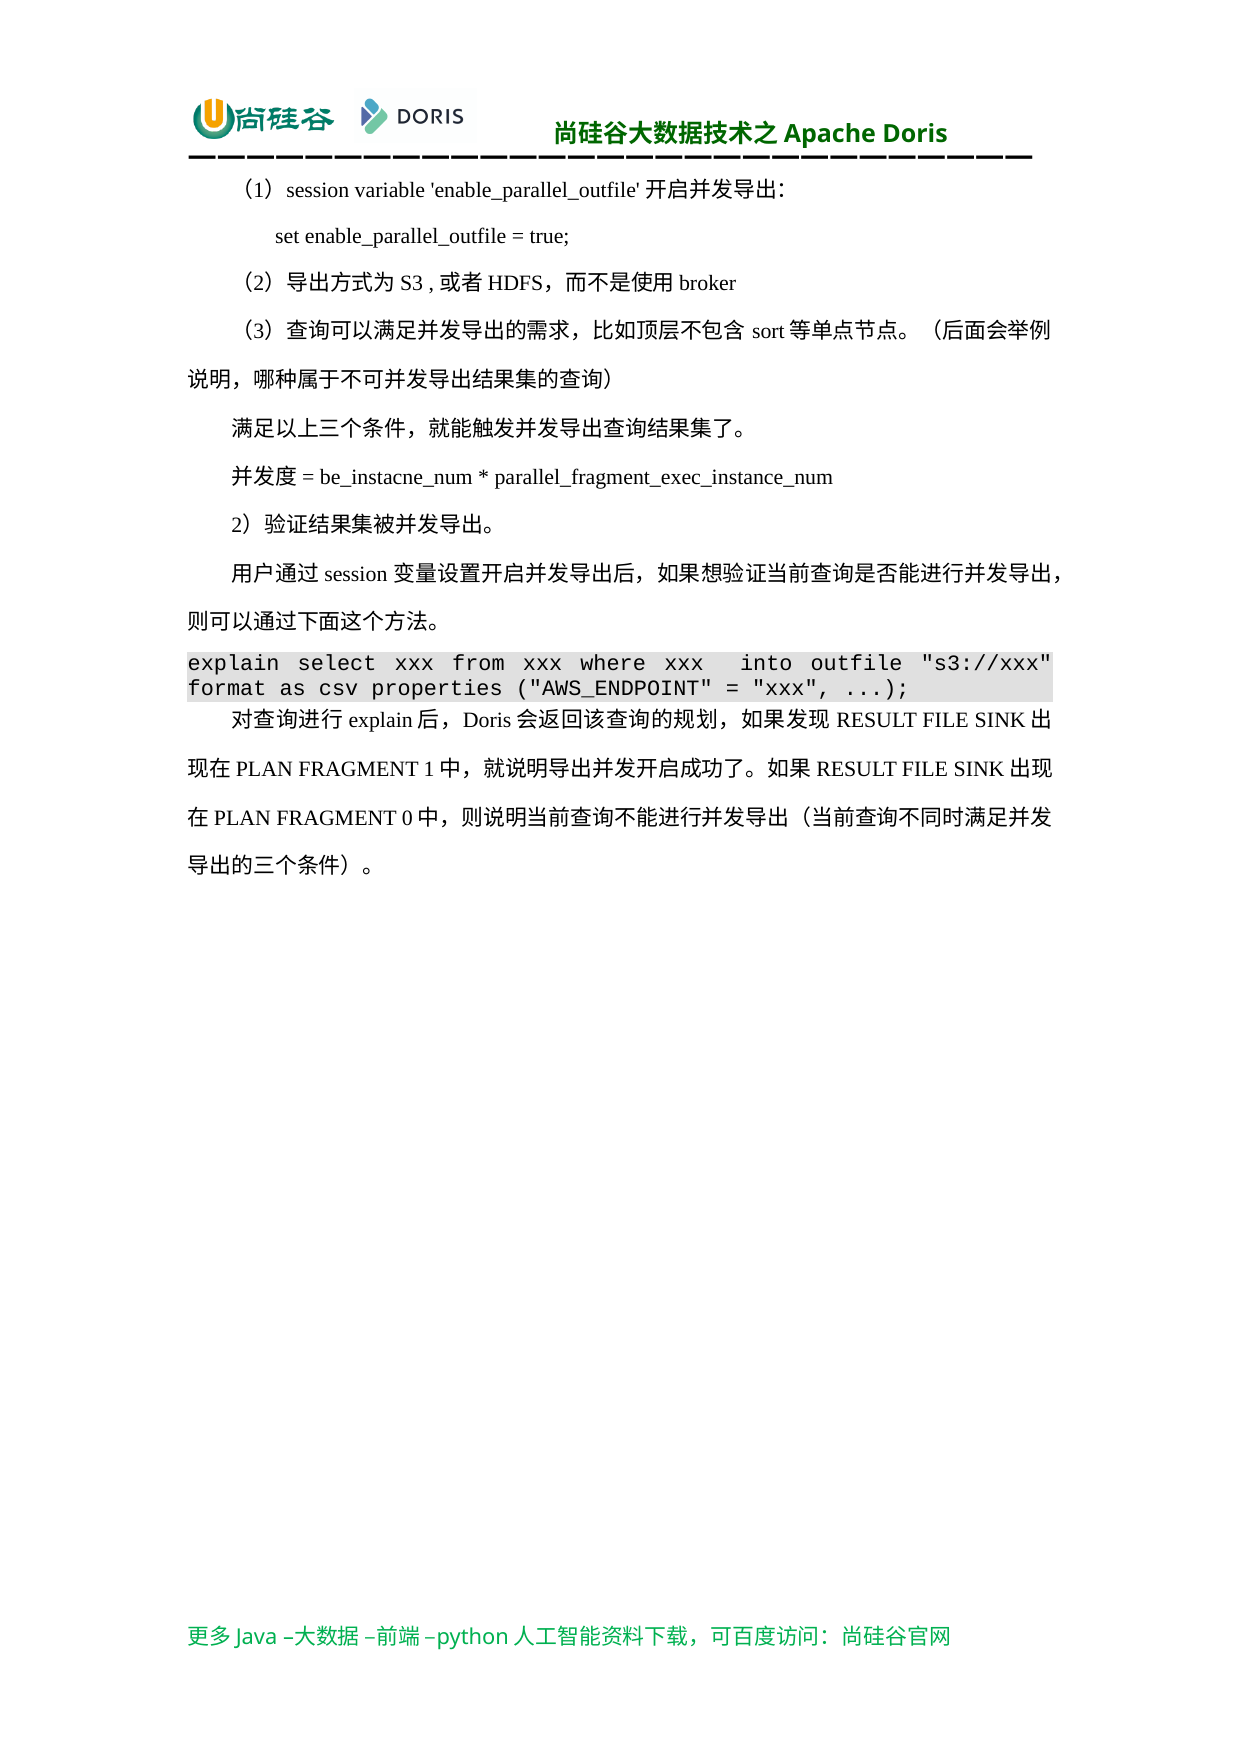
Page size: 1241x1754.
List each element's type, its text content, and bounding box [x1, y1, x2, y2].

picture [353, 88, 477, 143]
text 2）验证结果集被并发导出。 [187, 507, 1053, 539]
text 对查询进行explain后，Doris会返回该查询的规划，如果发现RESULT FILE SINK出现在PLAN FRAGMENT 1中，就说明导出并发开启成功了。如果RESULT FILE SINK出现在PLAN FRAGMENT 0中，则说明当前查询不能进行并发导出（当前查询不同时满足并发导出的三个条件）。 [187, 702, 1053, 881]
text explain select xxx from xxx where xxx into outfile "s3://xxx" format as csv properties ("AWS_ENDPOINT" = "xxx", ...); [187, 652, 1053, 702]
text 满足以上三个条件，就能触发并发导出查询结果集了。 [187, 410, 1053, 443]
text 用户通过 session 变量设置开启并发导出后，如果想验证当前查询是否能进行并发导出，则可以通过下面这个方法。 [187, 555, 1053, 636]
picture [187, 94, 338, 143]
text （1）session variable 'enable_parallel_outfile' 开启并发导出： [187, 171, 1053, 204]
text 并发度 = be_instacne_num * parallel_fragment_exec_instance_num [187, 458, 1053, 491]
text （3）查询可以满足并发导出的需求，比如顶层不包含sort等单点节点。（后面会举例说明，哪种属于不可并发导出结果集的查询） [187, 313, 1053, 394]
text （2）导出方式为S3 , 或者HDFS，而不是使用broker [187, 265, 1053, 297]
text set enable_parallel_outfile = true; [275, 220, 1053, 252]
